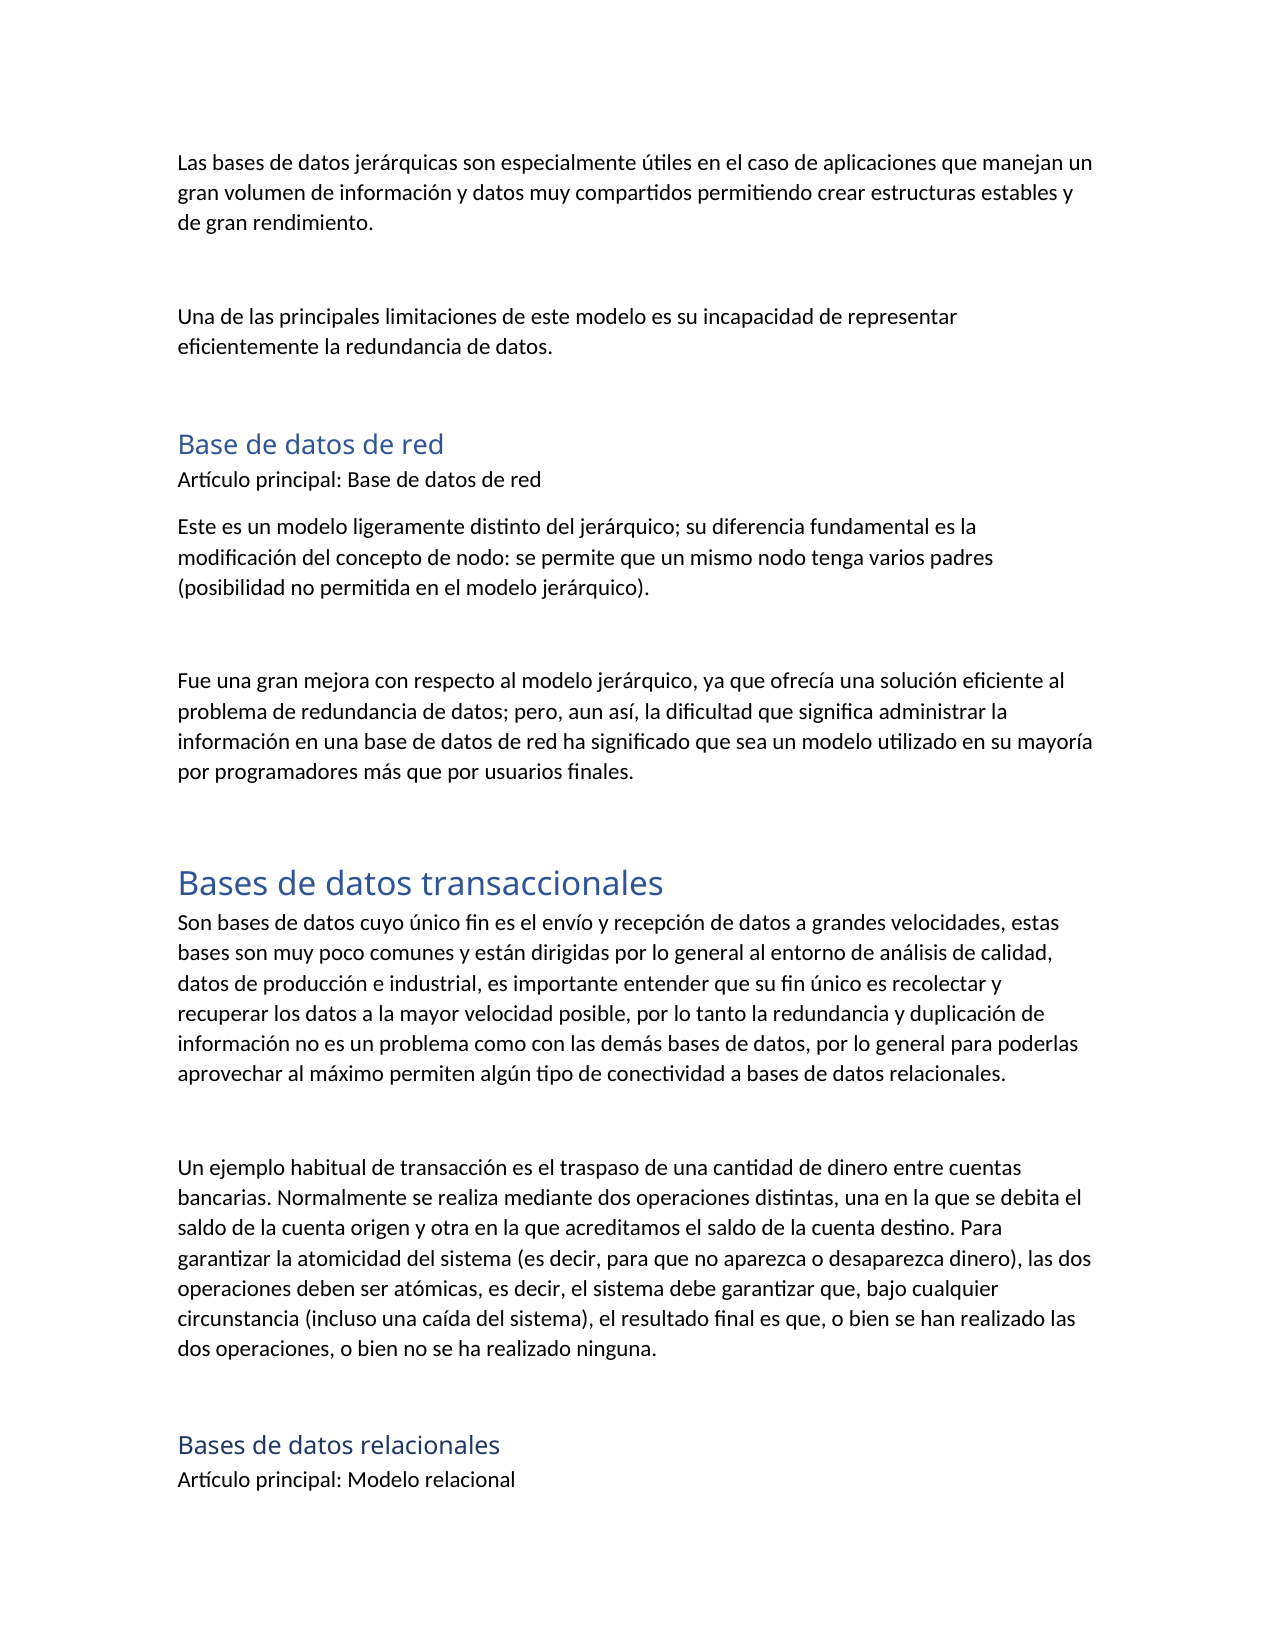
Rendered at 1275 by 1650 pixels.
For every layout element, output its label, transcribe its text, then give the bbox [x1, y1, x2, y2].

text Una de las principales limitaciones de este modelo es su incapacidad de representar eficientemente la redundancia de datos. [177, 302, 1098, 360]
text Artículo principal: Base de datos de red [177, 466, 1098, 493]
subtitle Bases de datos transaccionales [177, 859, 1098, 905]
text Fue una gran mejora con respecto al modelo jerárquico, ya que ofrecía una solución eficiente al problema de redundancia de datos; pero, aun así, la dificultad que significa administrar la información en una base de datos de red ha significado que sea un modelo utilizado en su mayoría por programadores más que por usuarios finales. [177, 667, 1098, 785]
subtitle Base de datos de red [177, 426, 1098, 463]
subtitle Bases de datos relacionales [177, 1428, 1098, 1462]
text Artículo principal: Modelo relacional [177, 1465, 1098, 1493]
text Este es un modelo ligeramente distinto del jerárquico; su diferencia fundamental es la modificación del concepto de nodo: se permite que un mismo nodo tenga varios padres (posibilidad no permitida en el modelo jerárquico). [177, 512, 1098, 601]
text Las bases de datos jerárquicas son especialmente útiles en el caso de aplicaciones que manejan un gran volumen de información y datos muy compartidos permitiendo crear estructuras estables y de gran rendimiento. [177, 148, 1098, 236]
text Son bases de datos cuyo único fin es el envío y recepción de datos a grandes velocidades, estas bases son muy poco comunes y están dirigidas por lo general al entorno de análisis de calidad, datos de producción e industrial, es importante entender que su fin único es recolectar y recuperar los datos a la mayor velocidad posible, por lo tanto la redundancia y duplicación de información no es un problema como con las demás bases de datos, por lo general para poderlas aprovechar al máximo permiten algún tipo de conectividad a bases de datos relacionales. [177, 908, 1098, 1087]
text Un ejemplo habitual de transacción es el traspaso de una cantidad de dinero entre cuentas bancarias. Normalmente se realiza mediante dos operaciones distintas, una en la que se debita el saldo de la cuenta origen y otra en la que acreditamos el saldo de la cuenta destino. Para garantizar la atomicidad del sistema (es decir, para que no aparezca o desaparezca dinero), las dos operaciones deben ser atómicas, es decir, el sistema debe garantizar que, bajo cualquier circunstancia (incluso una caída del sistema), el resultado final es que, o bien se han realizado las dos operaciones, o bien no se ha realizado ninguna. [177, 1153, 1098, 1362]
